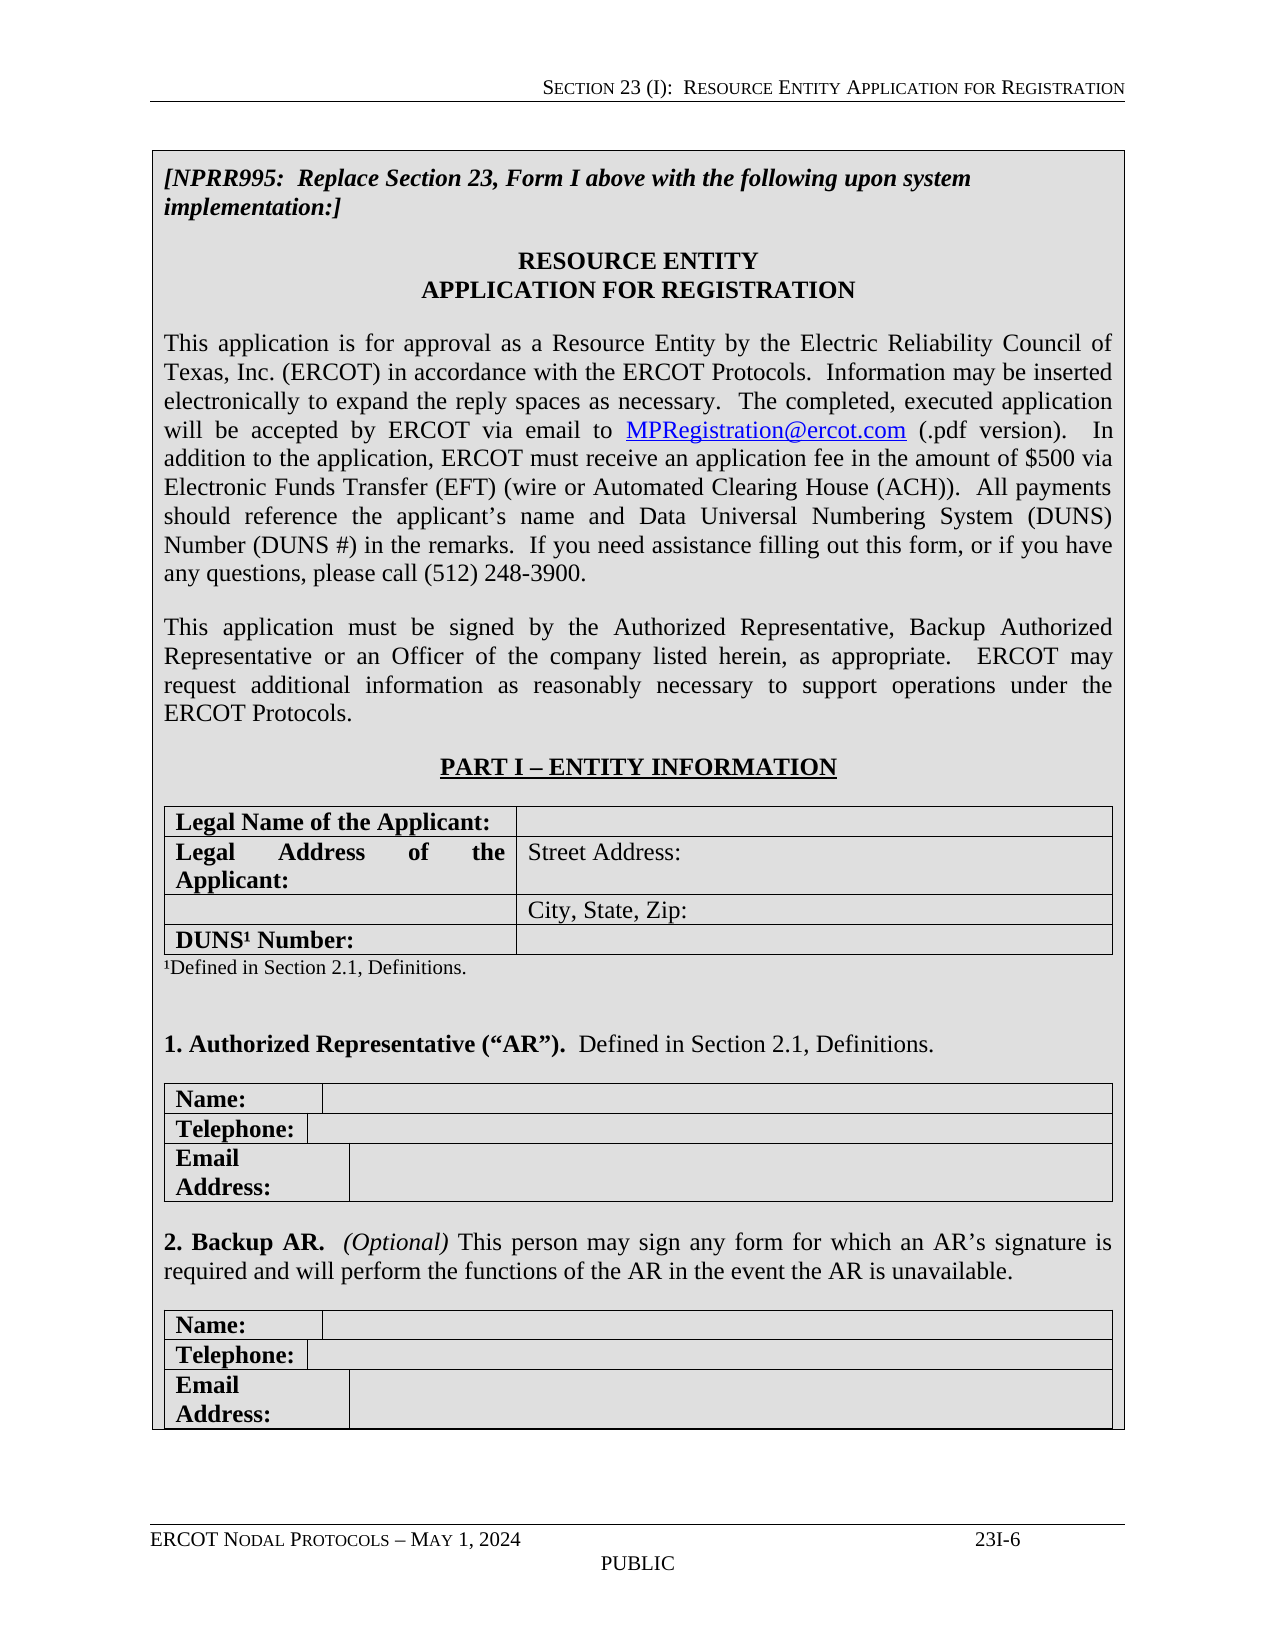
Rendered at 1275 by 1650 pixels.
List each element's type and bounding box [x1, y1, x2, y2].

table_header [153, 151, 1124, 1429]
